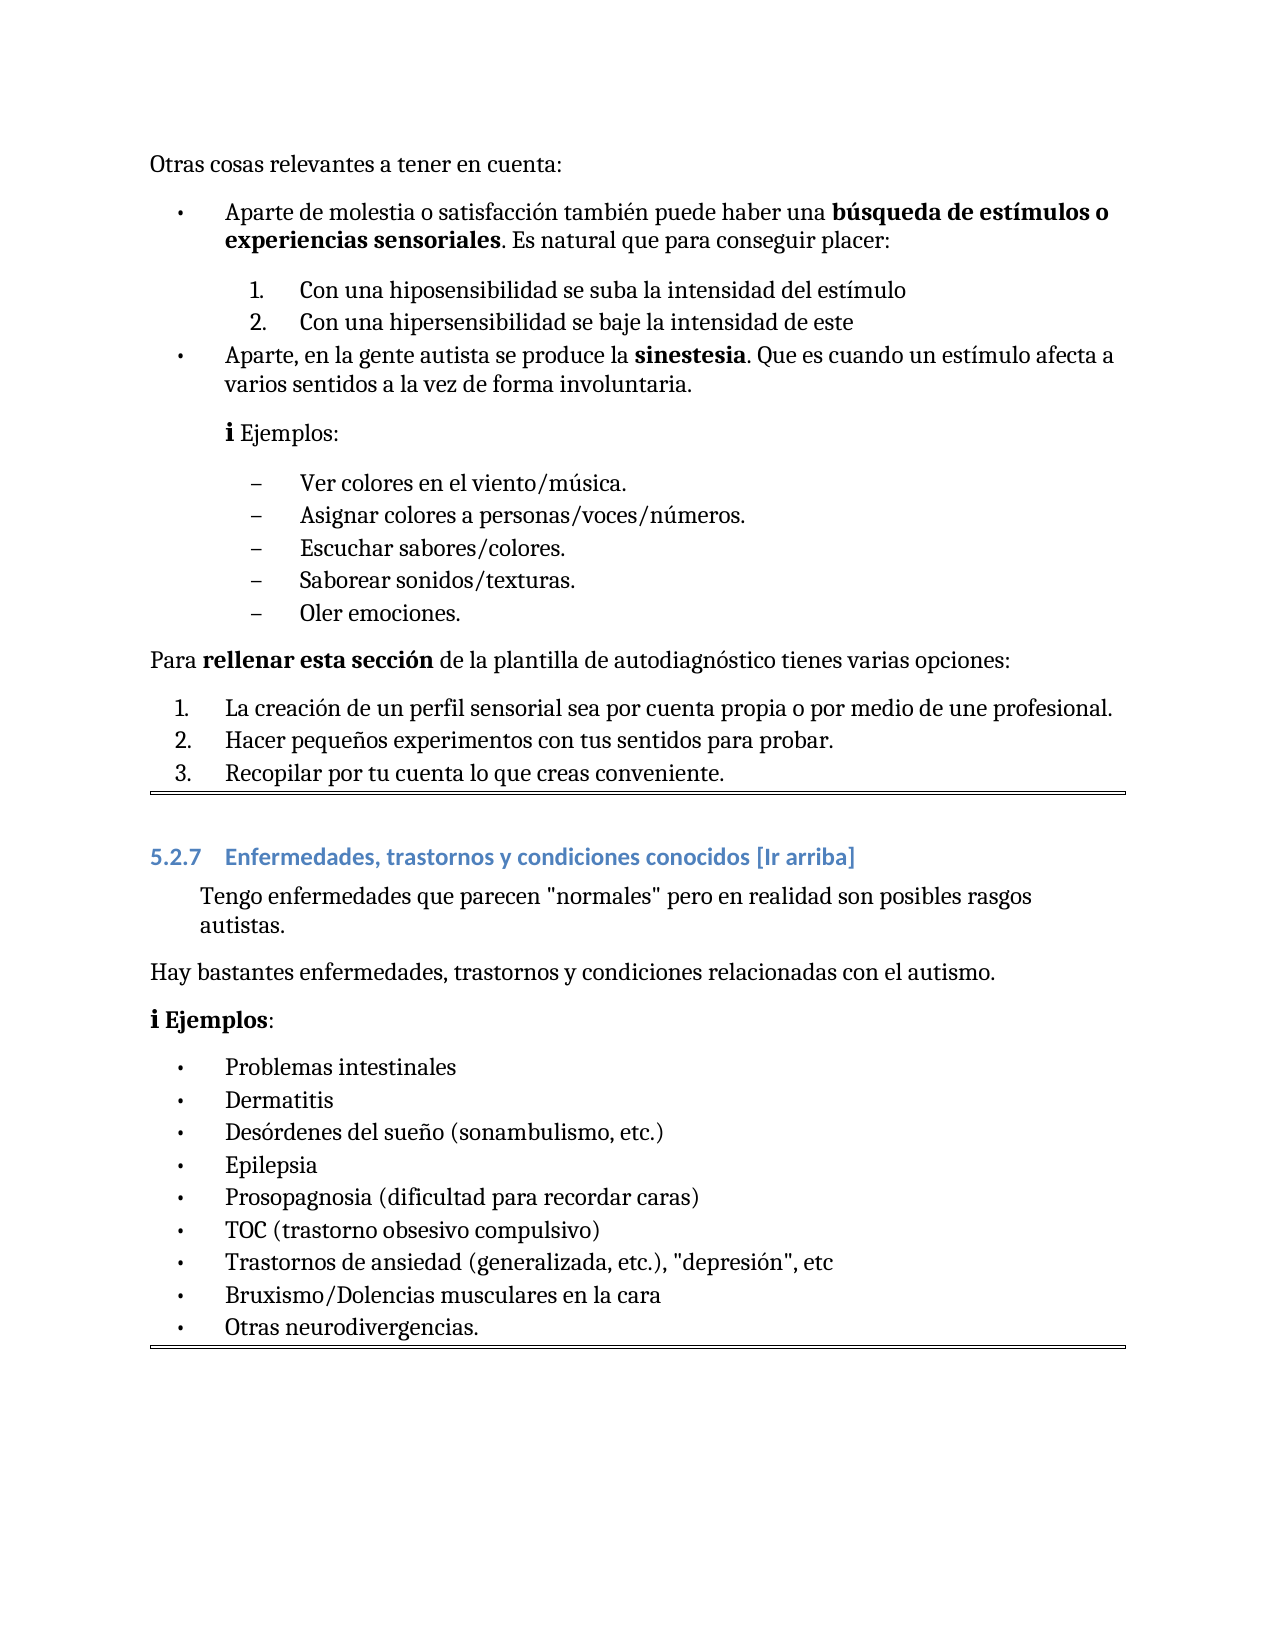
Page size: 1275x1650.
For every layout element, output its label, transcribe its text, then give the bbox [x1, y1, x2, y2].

list Escuchar sabores/colores. [250, 534, 1125, 562]
list Asignar colores a personas/voces/números. [250, 501, 1125, 530]
list Hacer pequeños experimentos con tus sentidos para probar. [175, 726, 1125, 755]
text Hay bastantes enfermedades, trastornos y condiciones relacionadas con el autismo. [150, 958, 1125, 987]
list Problemas intestinales [175, 1053, 1125, 1082]
list Saborear sonidos/texturas. [250, 566, 1125, 595]
list La creación de un perfil sensorial sea por cuenta propia o por medio de une profesional. [175, 694, 1125, 722]
text Tengo enfermedades que parecen "normales" pero en realidad son posibles rasgos autistas. [200, 882, 1075, 939]
list Aparte, en la gente autista se produce la sinestesia. Que es cuando un estímulo afecta a varios sentidos a la vez de forma involuntaria. [175, 341, 1125, 398]
text ℹ️ Ejemplos: [150, 1006, 1125, 1034]
list Desórdenes del sueño (sonambulismo, etc.) [175, 1118, 1125, 1147]
list Otras neurodivergencias. [175, 1313, 1125, 1342]
list Ver colores en el viento/música. [250, 469, 1125, 497]
list Oler emociones. [250, 599, 1125, 627]
list Prosopagnosia (dificultad para recordar caras) [175, 1183, 1125, 1212]
list Trastornos de ansiedad (generalizada, etc.), "depresión", etc [175, 1248, 1125, 1277]
list Epilepsia [175, 1151, 1125, 1179]
subtitle 5.2.7 Enfermedades, trastornos y condiciones conocidos [Ir arriba] [150, 841, 1125, 871]
list Aparte de molestia o satisfacción también puede haber una búsqueda de estímulos o experiencias sensoriales. Es natural que para conseguir placer: [175, 197, 1125, 255]
list TOC (trastorno obsesivo compulsivo) [175, 1216, 1125, 1244]
list Dermatitis [175, 1086, 1125, 1114]
list Con una hipersensibilidad se baje la intensidad de este [250, 308, 1125, 337]
list ℹ️ Ejemplos: [175, 419, 1125, 448]
list Con una hiposensibilidad se suba la intensidad del estímulo [250, 276, 1125, 304]
list Bruxismo/Dolencias musculares en la cara [175, 1281, 1125, 1309]
text Para rellenar esta sección de la plantilla de autodiagnóstico tienes varias opciones: [150, 646, 1125, 675]
text Otras cosas relevantes a tener en cuenta: [150, 150, 1125, 179]
list Recopilar por tu cuenta lo que creas conveniente. [175, 759, 1125, 787]
